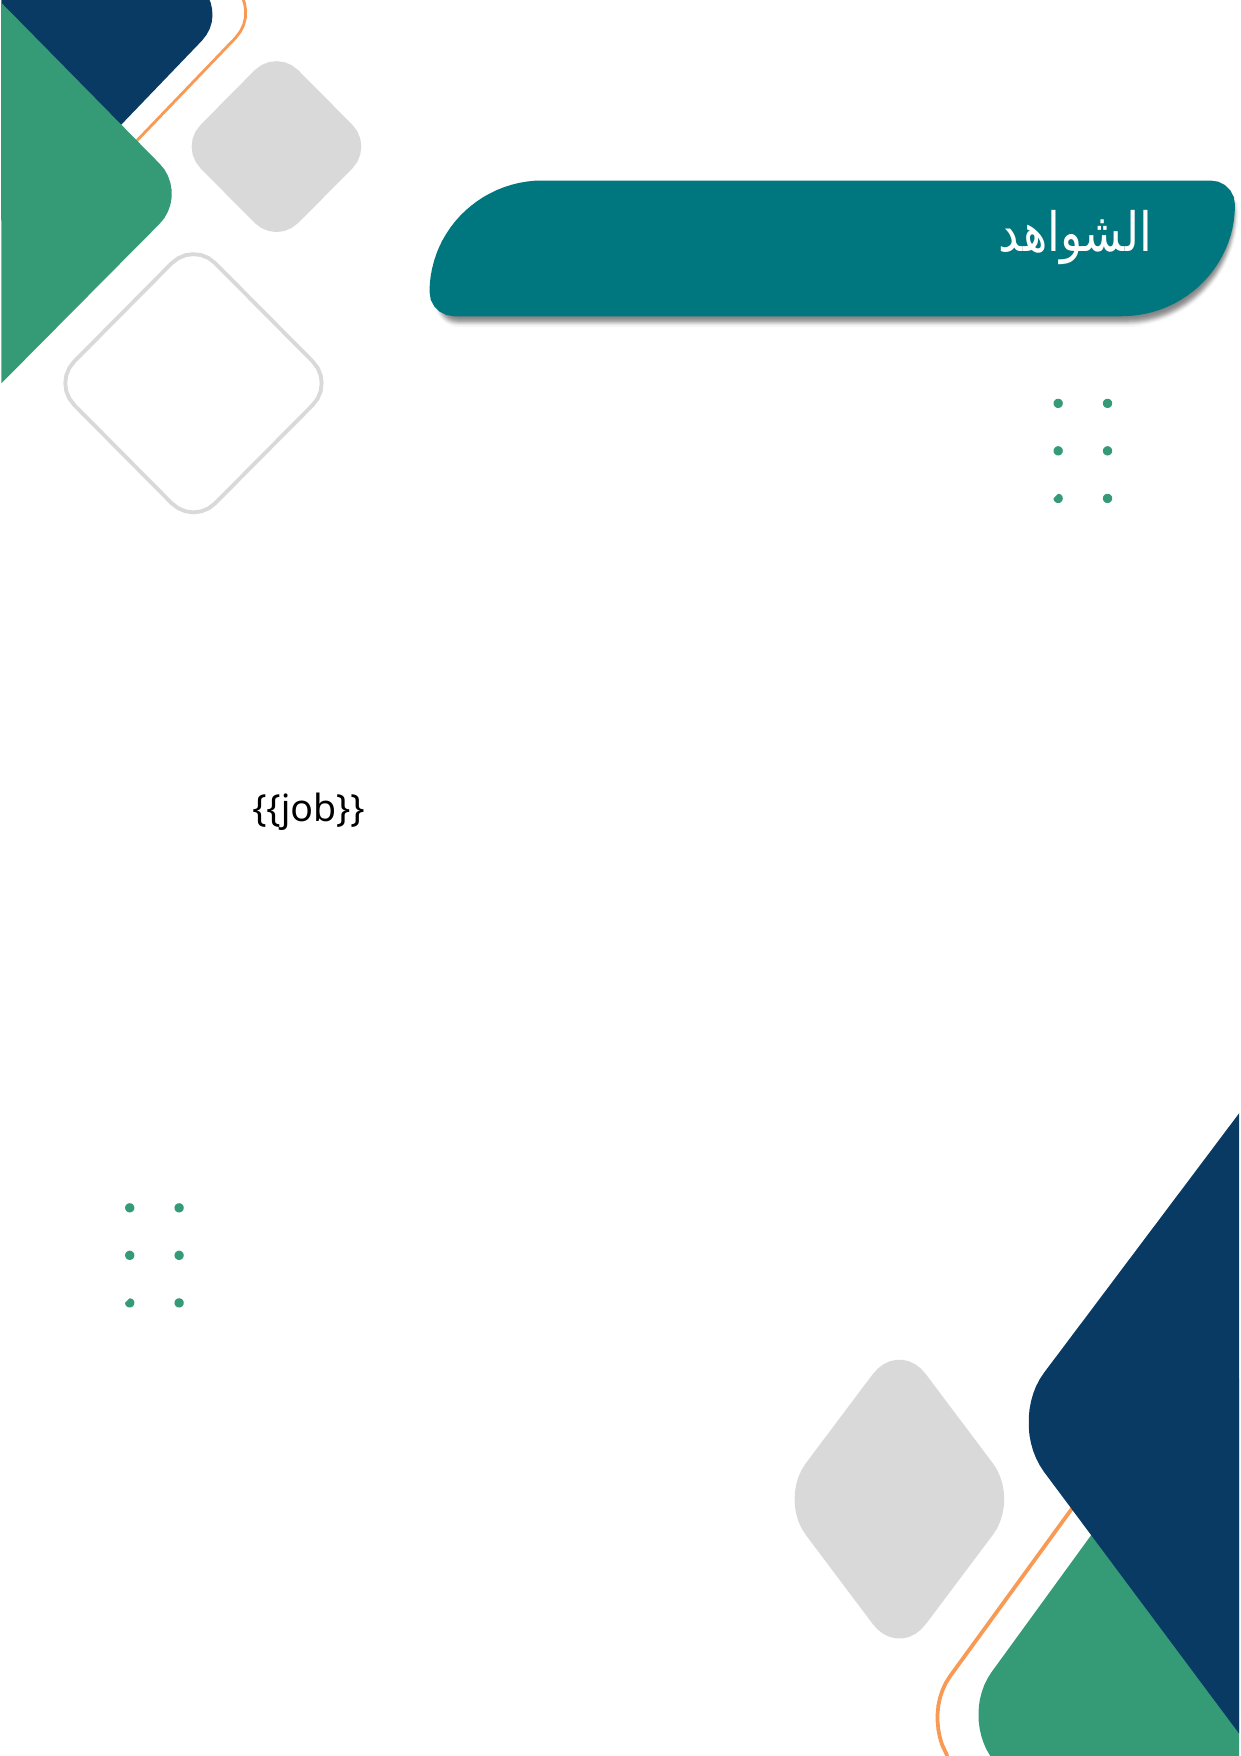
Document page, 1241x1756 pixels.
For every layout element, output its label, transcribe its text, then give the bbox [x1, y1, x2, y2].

picture [433, 184, 510, 261]
text {{job}} [177, 782, 1240, 833]
picture [433, 184, 1240, 327]
